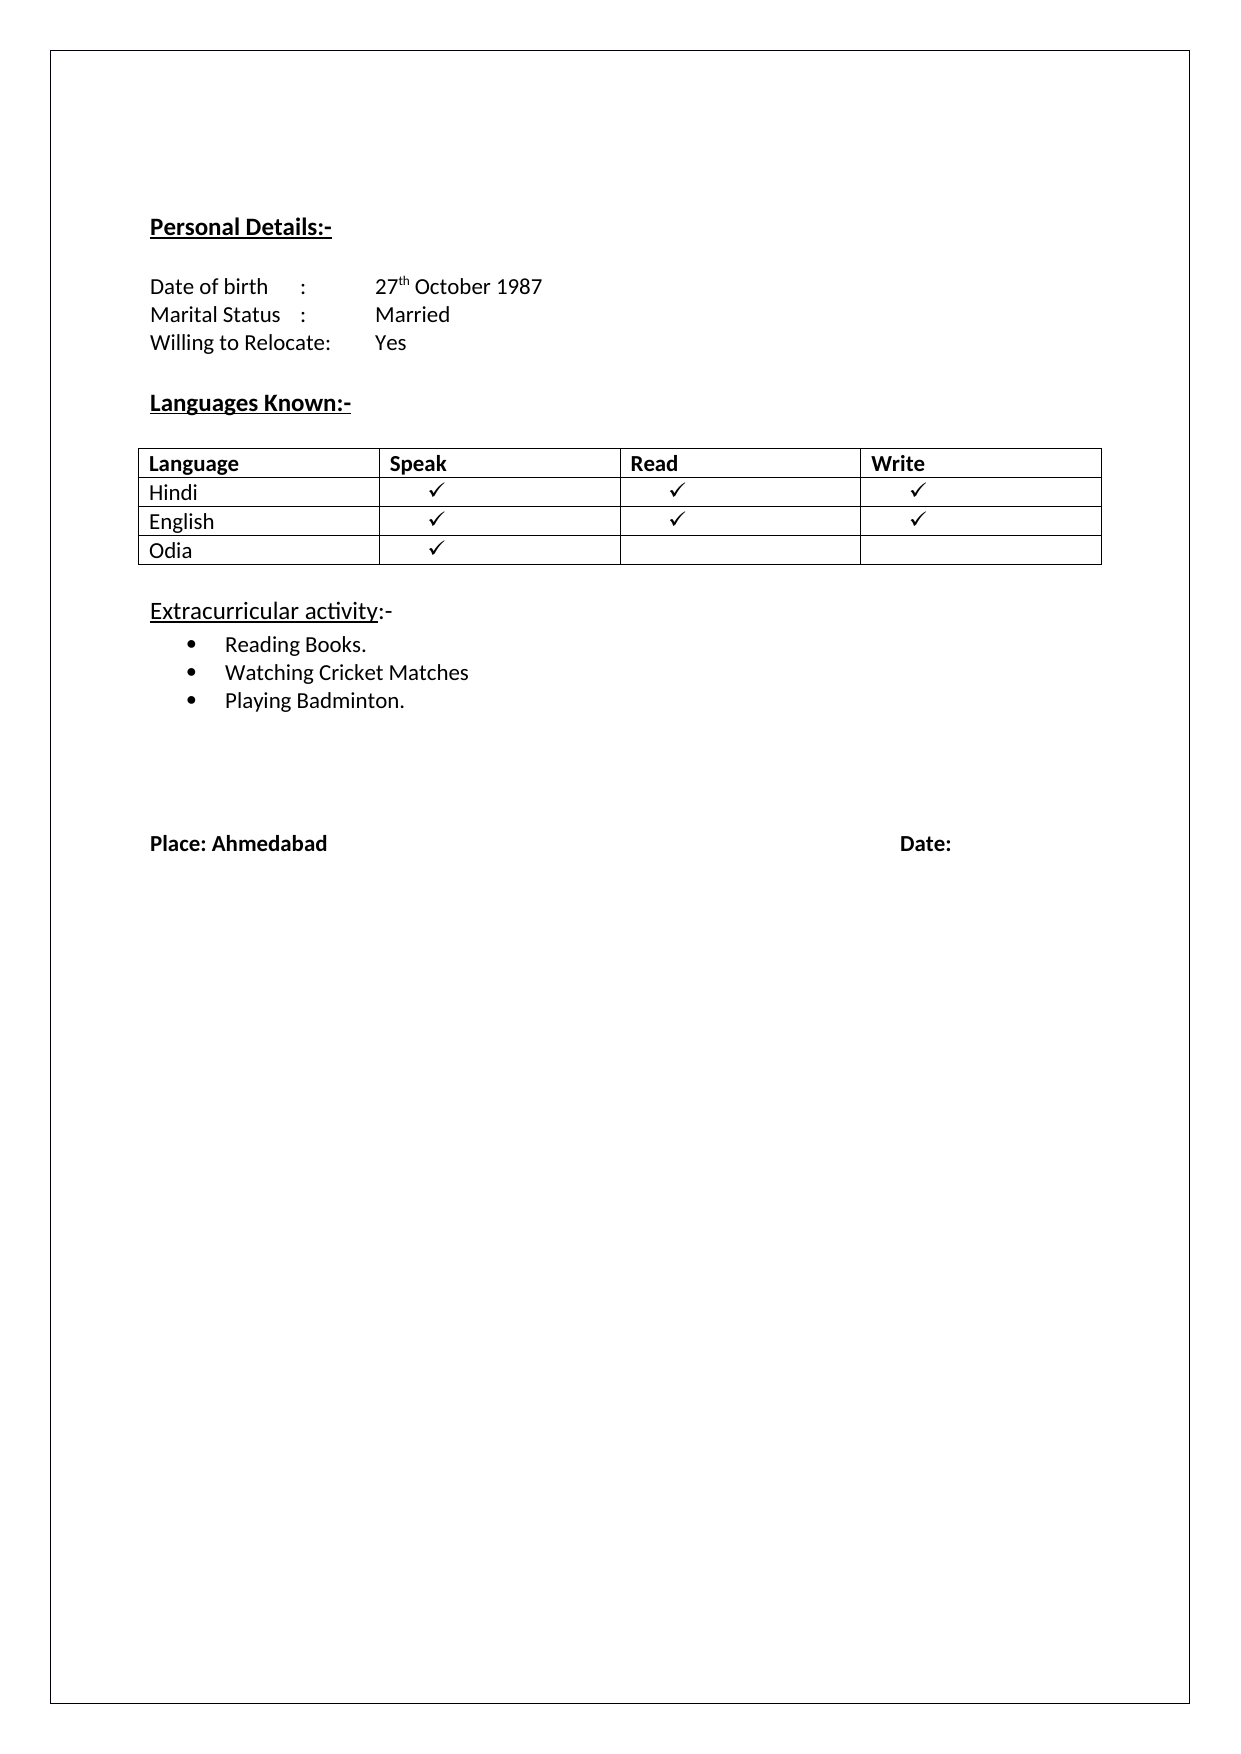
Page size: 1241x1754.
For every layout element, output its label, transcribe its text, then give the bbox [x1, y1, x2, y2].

table_cell [380, 507, 620, 535]
table_cell [861, 536, 1101, 564]
text Extracurricular activity:- [150, 596, 1090, 626]
table_cell [621, 507, 860, 535]
table_cell [621, 478, 860, 506]
list Playing Badminton. [187, 687, 1090, 714]
table_cell [380, 536, 620, 564]
table_header Speak [380, 449, 620, 477]
table_cell [621, 536, 860, 564]
text Place: Ahmedabad Date: [150, 829, 1090, 857]
table_cell Odia [139, 536, 379, 564]
list Watching Cricket Matches [187, 658, 1090, 687]
table_cell English [139, 507, 379, 535]
table_cell [380, 478, 620, 506]
table_cell Hindi [139, 478, 379, 506]
text Personal Details:- [150, 211, 1090, 242]
table_cell [861, 478, 1101, 506]
text Languages Known:- [150, 387, 1090, 417]
list Reading Books. [187, 631, 1090, 658]
text Date of birth : 27th October 1987 [150, 272, 1090, 300]
table_header Read [621, 449, 860, 477]
text Marital Status : Married [150, 300, 1090, 328]
table_header Language [139, 449, 379, 477]
table_header Write [861, 449, 1101, 477]
table_cell [861, 507, 1101, 535]
text Willing to Relocate: Yes [150, 328, 1090, 356]
